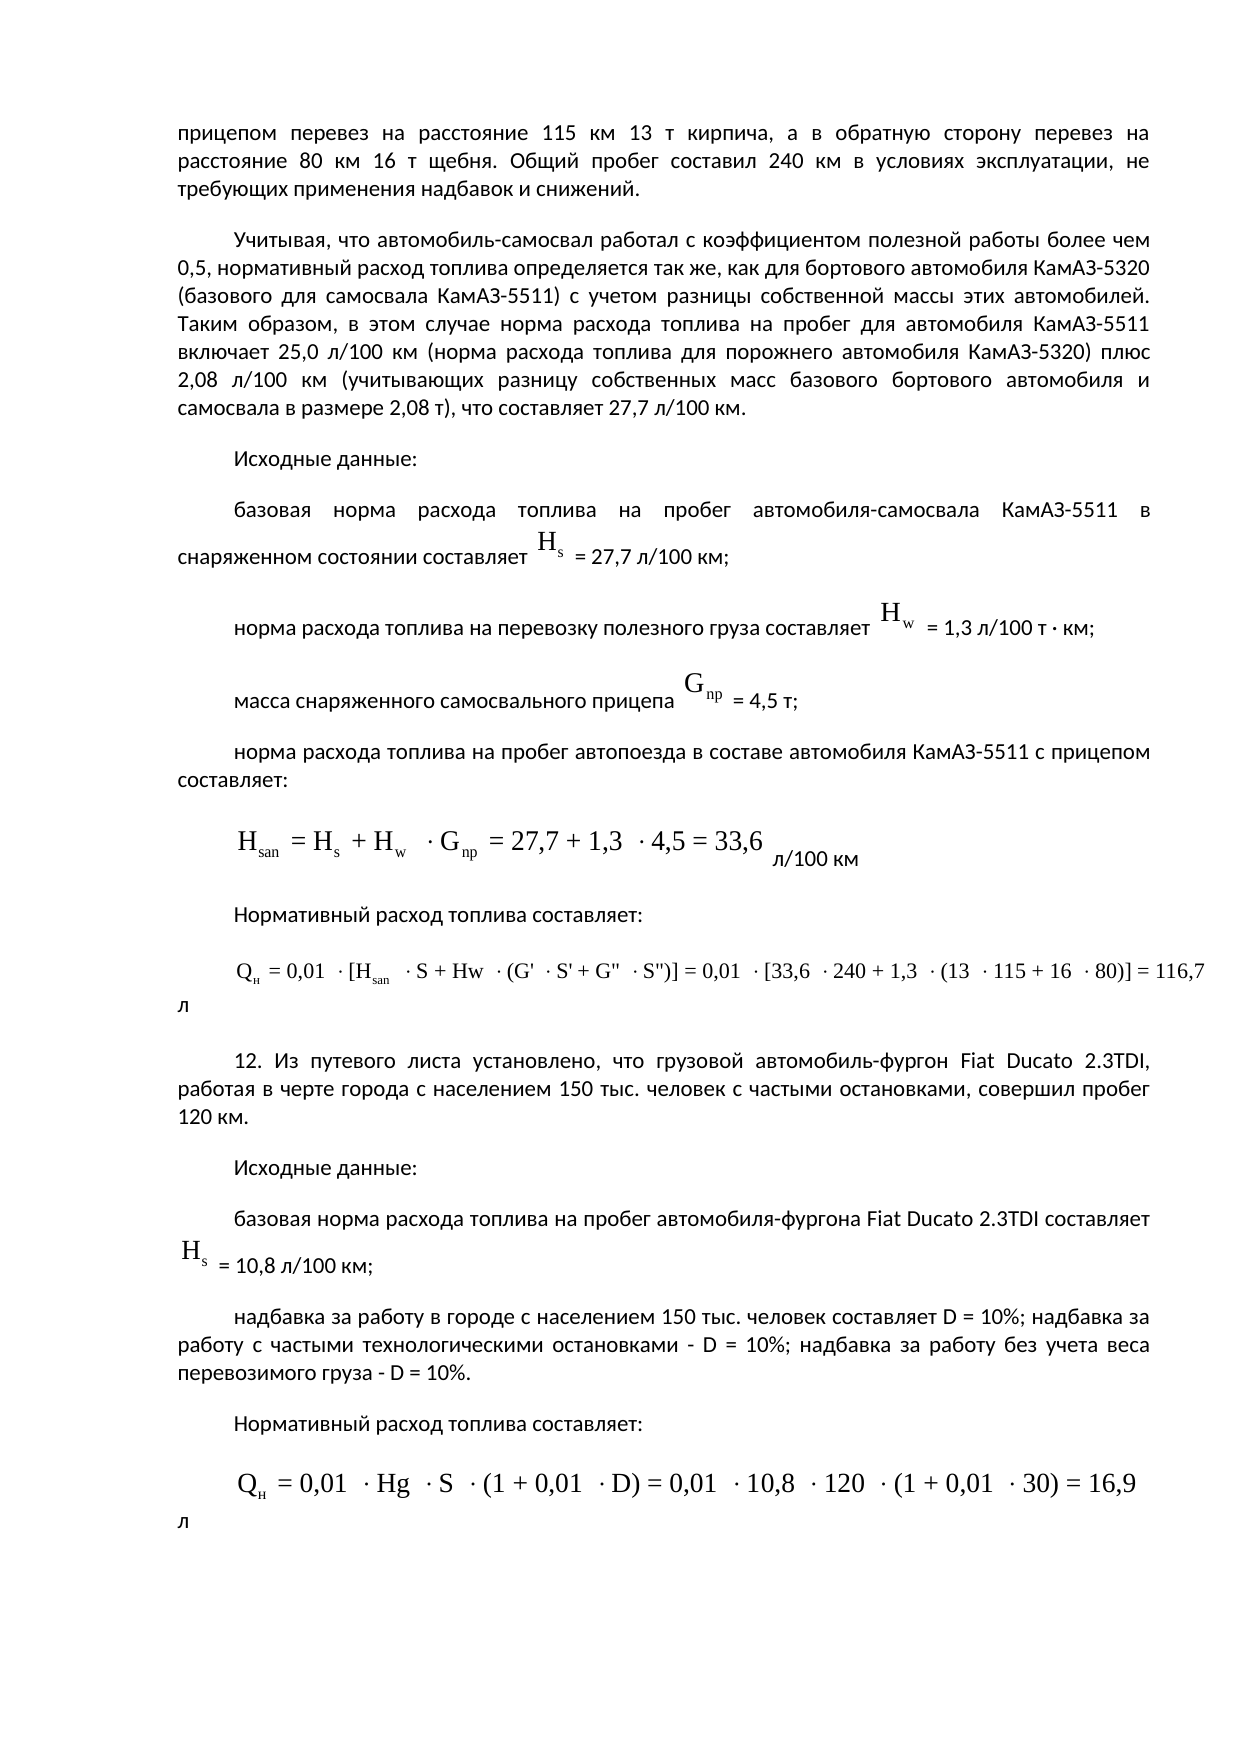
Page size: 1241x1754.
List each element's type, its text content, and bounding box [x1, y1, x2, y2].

text норма расхода топлива на перевозку полезного груза составляет = 1,3 л/100 т · км; [177, 593, 1152, 641]
text норма расхода топлива на пробег автопоезда в составе автомобиля КамАЗ-5511 с прицепом составляет: [177, 737, 1152, 793]
text базовая норма расхода топлива на пробег автомобиля-фургона Fiat Ducato 2.3TDI составляет = 10,8 л/100 км; [177, 1204, 1152, 1279]
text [177, 118, 1152, 202]
text Исходные данные: [177, 444, 1152, 472]
text Нормативный расход топлива составляет: [177, 1409, 1152, 1437]
text надбавка за работу в городе с населением 150 тыс. человек составляет D = 10%; надбавка за работу с частыми технологическими остановками - D = 10%; надбавка за работу без учета веса перевозимого груза - D = 10%. [177, 1302, 1152, 1386]
text 12. Из путевого листа установлено, что грузовой автомобиль-фургон Fiat Ducato 2.3TDI, работая в черте города с населением 150 тыс. человек с частыми остановками, совершил пробег 120 км. [177, 1046, 1152, 1130]
text масса снаряженного самосвального прицепа = 4,5 т; [177, 663, 1152, 714]
text базовая норма расхода топлива на пробег автомобиля-самосвала КамАЗ-5511 в снаряженном состоянии составляет = 27,7 л/100 км; [177, 495, 1152, 570]
text л [177, 1465, 1152, 1534]
text л [177, 956, 1152, 1018]
text Исходные данные: [177, 1153, 1152, 1181]
text л/100 км [177, 821, 1152, 872]
text Нормативный расход топлива составляет: [177, 900, 1152, 928]
text Учитывая, что автомобиль-самосвал работал с коэффициентом полезной работы более чем 0,5, нормативный расход топлива определяется так же, как для бортового автомобиля КамАЗ-5320 (базового для самосвала КамАЗ-5511) с учетом разницы собственной массы этих автомобилей. Таким образом, в этом случае норма расхода топлива на пробег для автомобиля КамАЗ-5511 включает 25,0 л/100 км (норма расхода топлива для порожнего автомобиля КамАЗ-5320) плюс 2,08 л/100 км (учитывающих разницу собственных масс базового бортового автомобиля и самосвала в размере 2,08 т), что составляет 27,7 л/100 км. [177, 225, 1152, 421]
